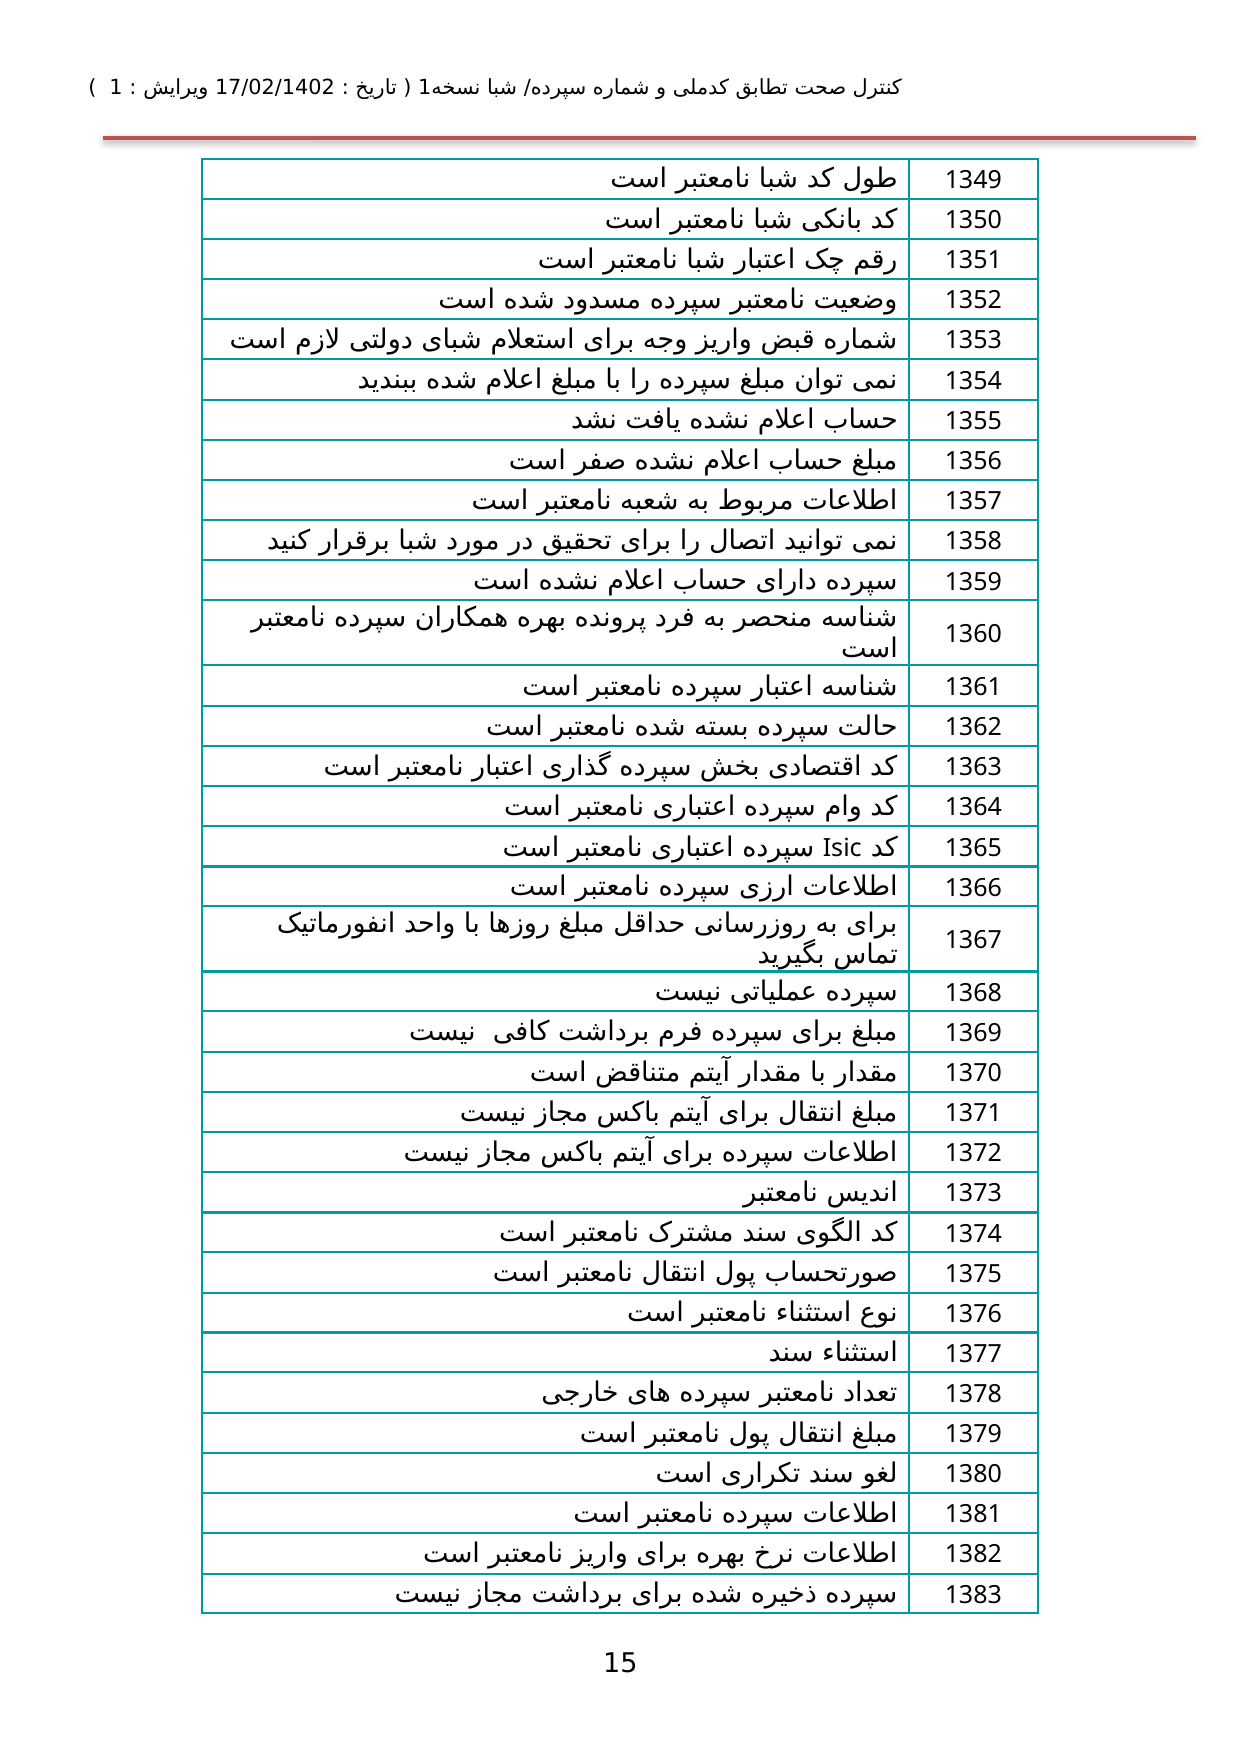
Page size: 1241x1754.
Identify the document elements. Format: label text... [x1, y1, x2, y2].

table_cell اطلاعات سپرده نامعتبر است [203, 1494, 908, 1532]
table_cell 1367 [910, 907, 1037, 970]
table_cell سپرده عملیاتی نیست [203, 973, 908, 1010]
table_cell کد وام سپرده اعتباری نامعتبر است [203, 787, 908, 825]
table_cell نمی توانید اتصال را برای تحقیق در مورد شبا برقرار کنید [203, 521, 908, 559]
table_cell شناسه اعتبار سپرده نامعتبر است [203, 666, 908, 705]
table_cell 1350 [910, 200, 1037, 238]
table_cell 1365 [910, 827, 1037, 865]
table_cell 1364 [910, 787, 1037, 825]
table_cell 1351 [910, 240, 1037, 278]
table_cell تعداد نامعتبر سپرده های خارجی [203, 1373, 908, 1412]
table_cell رقم چک اعتبار شبا نامعتبر است [203, 240, 908, 278]
table_cell اطلاعات سپرده برای آیتم باکس مجاز نیست [203, 1133, 908, 1171]
table_cell 1376 [910, 1294, 1037, 1331]
table_cell 1352 [910, 280, 1037, 318]
table_cell 1359 [910, 561, 1037, 599]
table_cell 1366 [910, 868, 1037, 905]
table_cell لغو سند تکراری است [203, 1454, 908, 1492]
table_cell 1382 [910, 1534, 1037, 1572]
table_cell 1369 [910, 1012, 1037, 1051]
table_cell 1379 [910, 1414, 1037, 1452]
table_cell 1356 [910, 441, 1037, 479]
table_cell کد بانکی شبا نامعتبر است [203, 200, 908, 238]
table_cell سپرده ذخیره شده برای برداشت مجاز نیست [203, 1575, 908, 1612]
table_cell وضعیت نامعتبر سپرده مسدود شده است [203, 280, 908, 318]
table_cell 1375 [910, 1253, 1037, 1292]
table_cell استثناء سند [203, 1334, 908, 1371]
table_cell 1370 [910, 1053, 1037, 1091]
table_cell 1361 [910, 666, 1037, 705]
table_cell مبلغ انتقال پول نامعتبر است [203, 1414, 908, 1452]
table_cell 1380 [910, 1454, 1037, 1492]
table_cell اندیس نامعتبر [203, 1173, 908, 1211]
table_cell شماره قبض واریز وجه برای استعلام شبای دولتی لازم است [203, 320, 908, 358]
table_cell 1373 [910, 1173, 1037, 1211]
table_cell مبلغ انتقال برای آیتم باکس مجاز نیست [203, 1093, 908, 1131]
table_cell 1371 [910, 1093, 1037, 1131]
table_cell 1353 [910, 320, 1037, 358]
table_cell 1354 [910, 360, 1037, 399]
table_cell 1381 [910, 1494, 1037, 1532]
table_cell کد اقتصادی بخش سپرده گذاری اعتبار نامعتبر است [203, 747, 908, 785]
table_cell 1374 [910, 1214, 1037, 1251]
table_cell 1355 [910, 401, 1037, 438]
table_cell مبلغ حساب اعلام نشده صفر است [203, 441, 908, 479]
table_cell نوع استثناء نامعتبر است [203, 1294, 908, 1331]
table_cell 1360 [910, 601, 1037, 664]
table_cell 1378 [910, 1373, 1037, 1412]
table_cell 1377 [910, 1334, 1037, 1371]
table_cell 1383 [910, 1575, 1037, 1612]
table_cell حالت سپرده بسته شده نامعتبر است [203, 707, 908, 744]
table_cell طول کد شبا نامعتبر است [203, 160, 908, 197]
table_cell کد الگوی سند مشترک نامعتبر است [203, 1214, 908, 1251]
table_cell صورتحساب پول انتقال نامعتبر است [203, 1253, 908, 1292]
table_cell 1368 [910, 973, 1037, 1010]
table_cell اطلاعات نرخ بهره برای واریز نامعتبر است [203, 1534, 908, 1572]
table_cell نمی توان مبلغ سپرده را با مبلغ اعلام شده ببندید [203, 360, 908, 399]
table_cell برای به روزرسانی حداقل مبلغ روزها با واحد انفورماتیک تماس بگیرید [203, 907, 908, 970]
table_cell شناسه منحصر به فرد پرونده بهره همکاران سپرده نامعتبر است [203, 601, 908, 664]
table_cell اطلاعات ارزی سپرده نامعتبر است [203, 868, 908, 905]
table_cell مقدار با مقدار آیتم متناقض است [203, 1053, 908, 1091]
table_cell 1372 [910, 1133, 1037, 1171]
table_cell 1358 [910, 521, 1037, 559]
table_cell کد Isic سپرده اعتباری نامعتبر است [203, 827, 908, 865]
table_cell اطلاعات مربوط به شعبه نامعتبر است [203, 481, 908, 519]
table_cell 1349 [910, 160, 1037, 197]
table_cell سپرده دارای حساب اعلام نشده است [203, 561, 908, 599]
table_cell 1363 [910, 747, 1037, 785]
table_cell حساب اعلام نشده یافت نشد [203, 401, 908, 438]
table_cell مبلغ برای سپرده فرم برداشت کافی نیست [203, 1012, 908, 1051]
table_cell 1362 [910, 707, 1037, 744]
table_cell 1357 [910, 481, 1037, 519]
